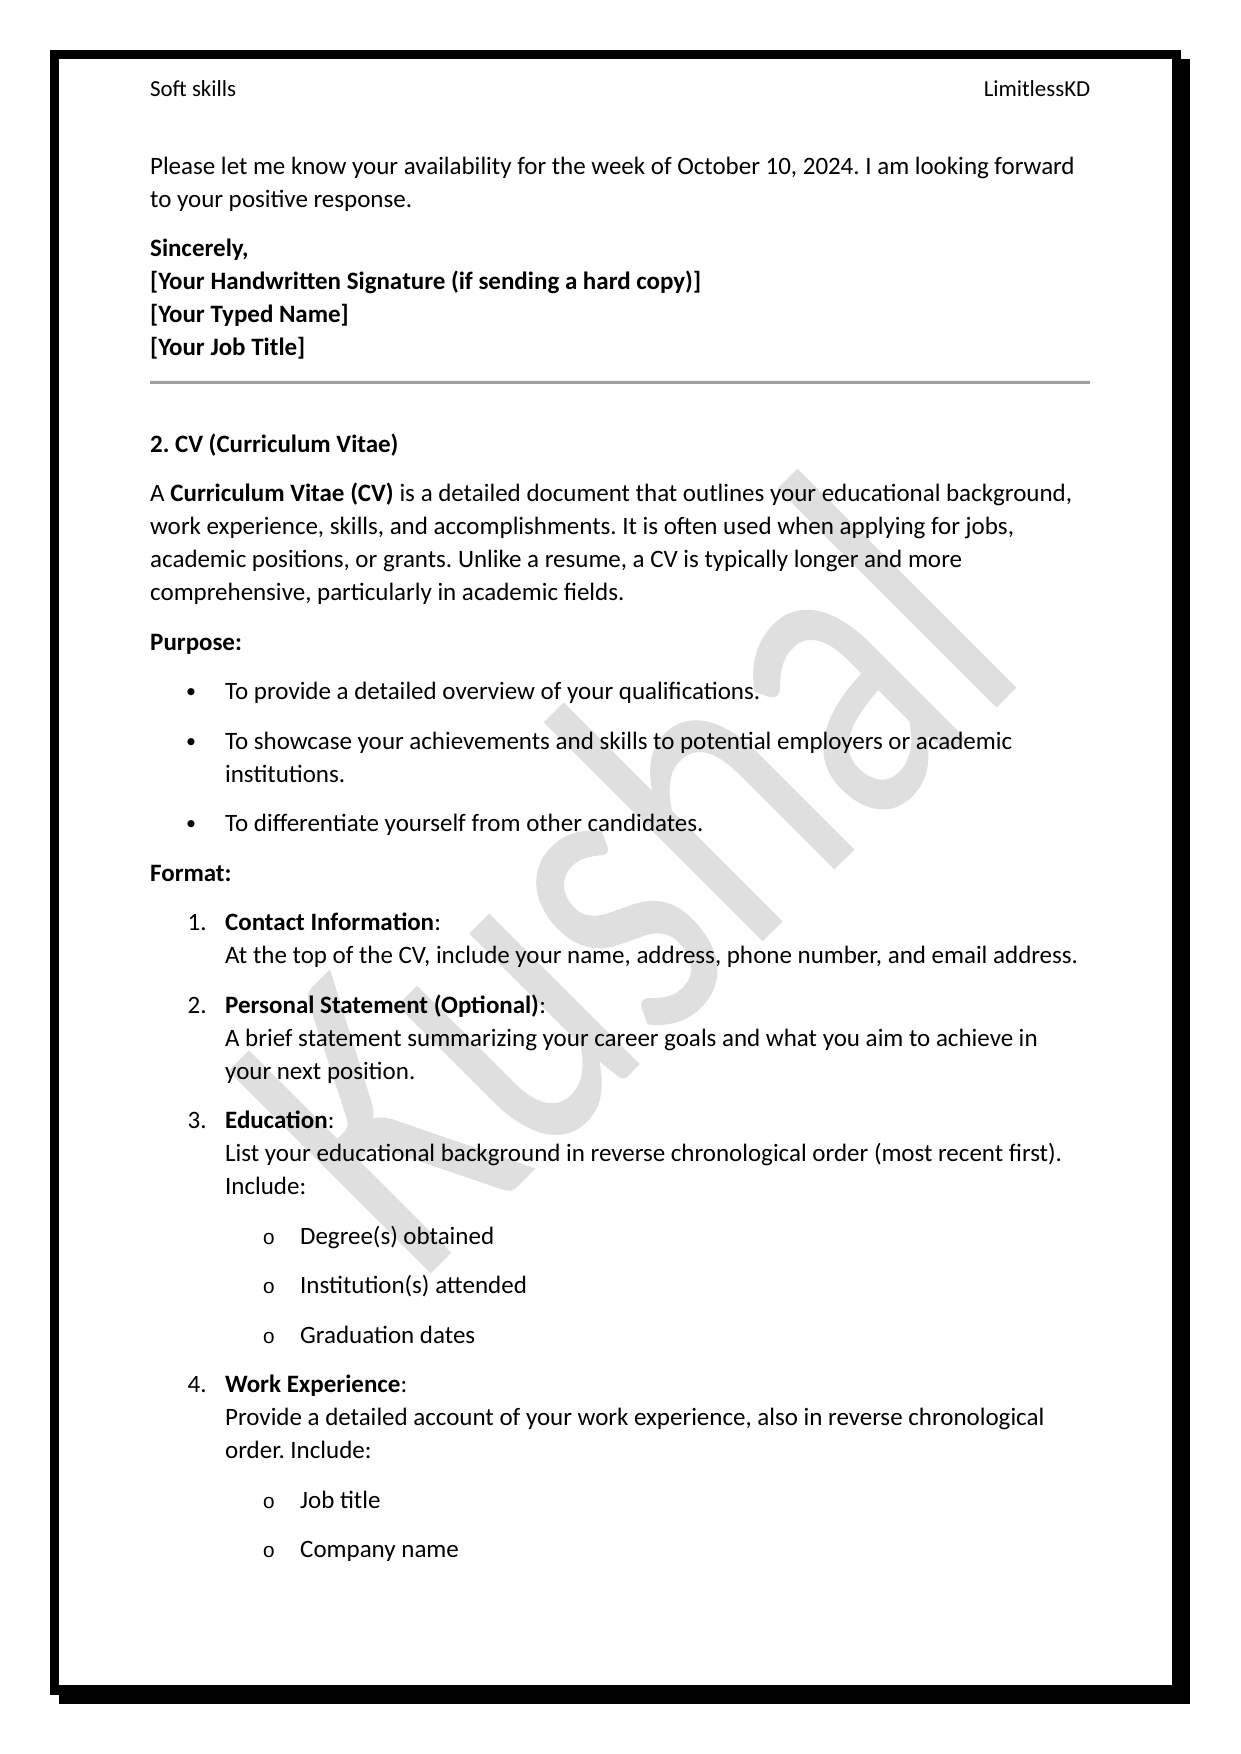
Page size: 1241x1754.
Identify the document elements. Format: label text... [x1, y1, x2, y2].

list To showcase your achievements and skills to potential employers or academic institutions. [187, 725, 1081, 788]
list Personal Statement (Optional): A brief statement summarizing your career goals and what you aim to achieve in your next position. [187, 989, 1081, 1085]
list Company name [262, 1533, 1081, 1564]
text Format: [150, 857, 1081, 887]
list Contact Information: At the top of the CV, include your name, address, phone number, and email address. [187, 906, 1081, 970]
list Job title [262, 1484, 1081, 1514]
list To provide a detailed overview of your qualifications. [187, 675, 1081, 706]
text Sincerely, [Your Handwritten Signature (if sending a hard copy)] [Your Typed Name] [Your Job Title] [150, 232, 1081, 362]
text A Curriculum Vitae (CV) is a detailed document that outlines your educational background, work experience, skills, and accomplishments. It is often used when applying for jobs, academic positions, or grants. Unlike a resume, a CV is typically longer and more comprehensive, particularly in academic fields. [150, 477, 1081, 607]
text 2. CV (Curriculum Vitae) [150, 428, 1081, 458]
list Degree(s) obtained [262, 1220, 1081, 1250]
list Institution(s) attended [262, 1269, 1081, 1300]
text Please let me know your availability for the week of October 10, 2024. I am looking forward to your positive response. [150, 150, 1081, 213]
list Graduation dates [262, 1319, 1081, 1349]
list Work Experience: Provide a detailed account of your work experience, also in reverse chronological order. Include: [187, 1368, 1081, 1465]
text Purpose: [150, 626, 1081, 656]
list Education: List your educational background in reverse chronological order (most recent first). Include: [187, 1104, 1081, 1201]
list To differentiate yourself from other candidates. [187, 807, 1081, 838]
